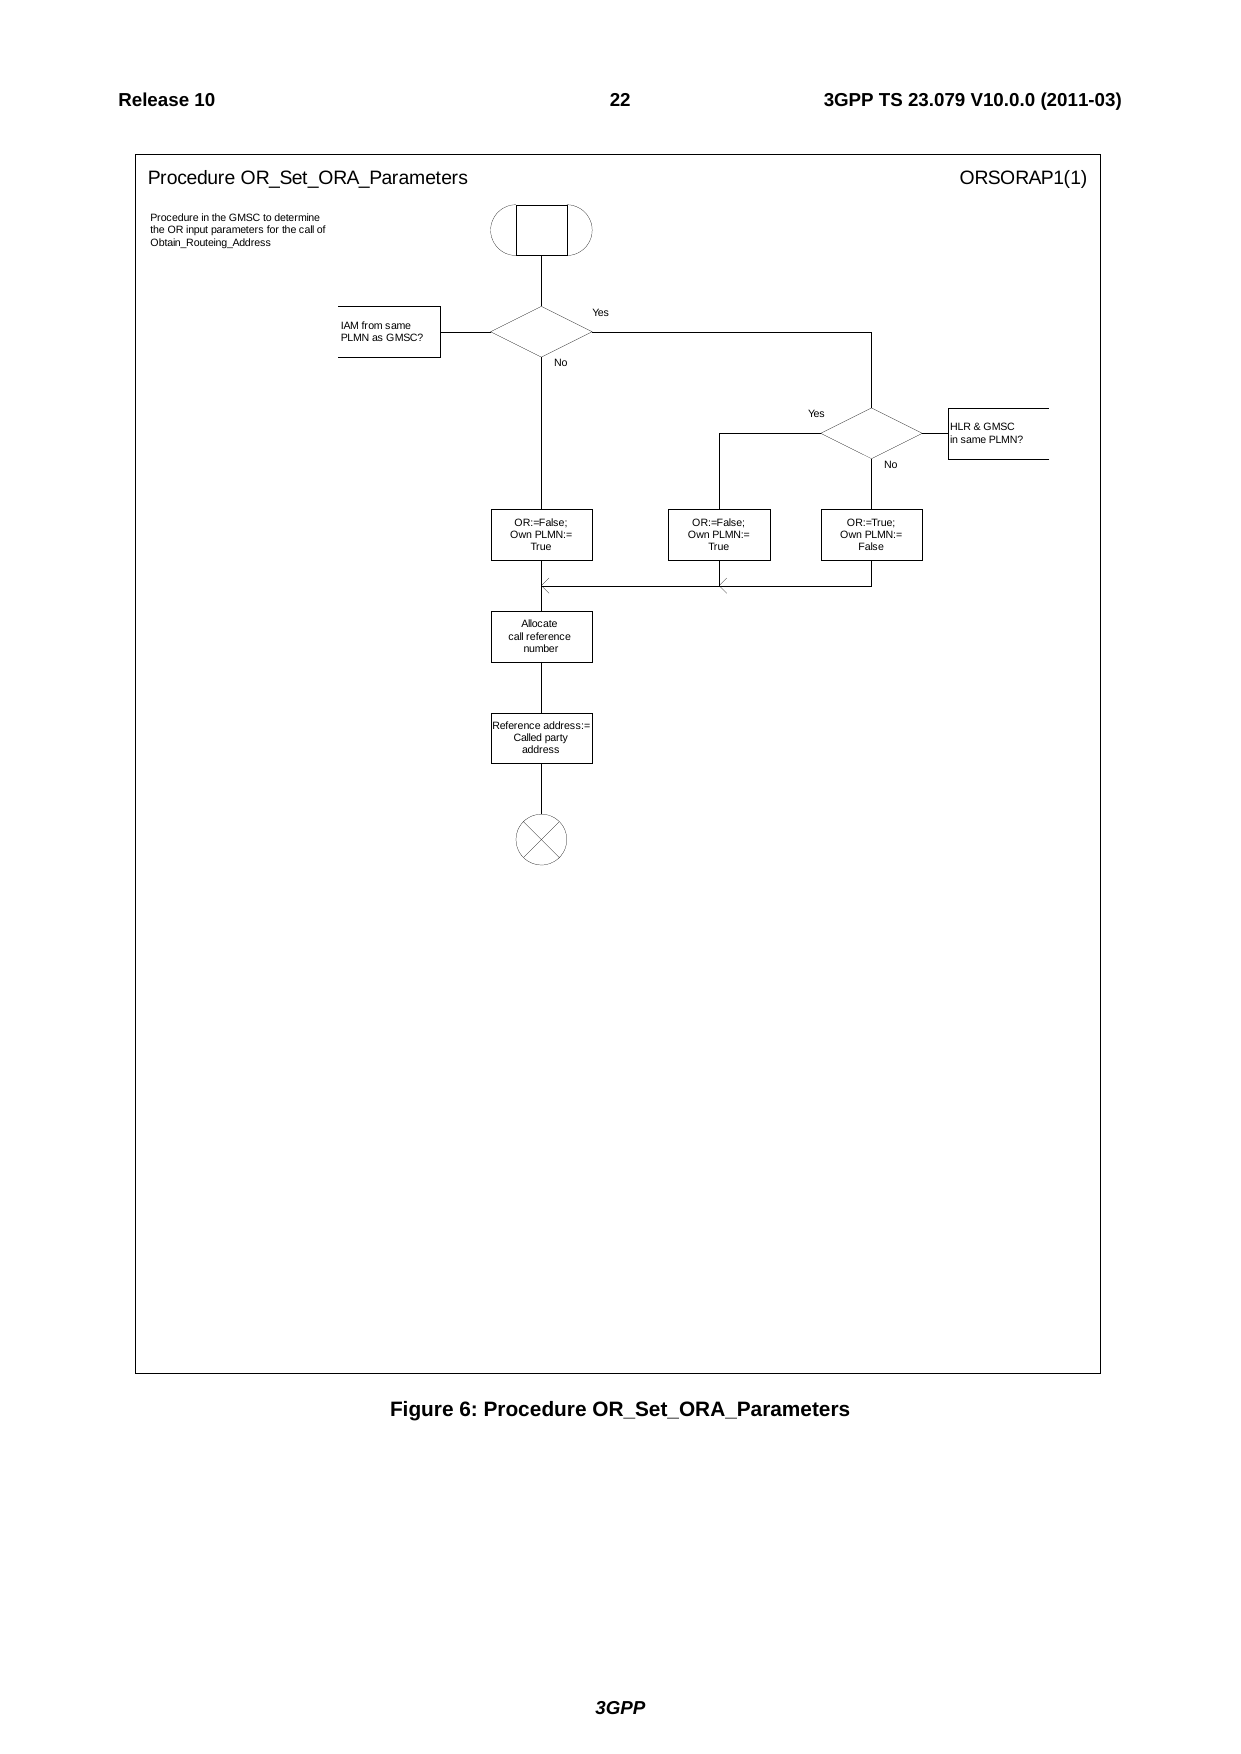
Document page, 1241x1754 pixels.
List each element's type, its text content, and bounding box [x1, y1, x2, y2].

text Figure 6: Procedure OR_Set_ORA_Parameters [118, 1397, 1122, 1421]
